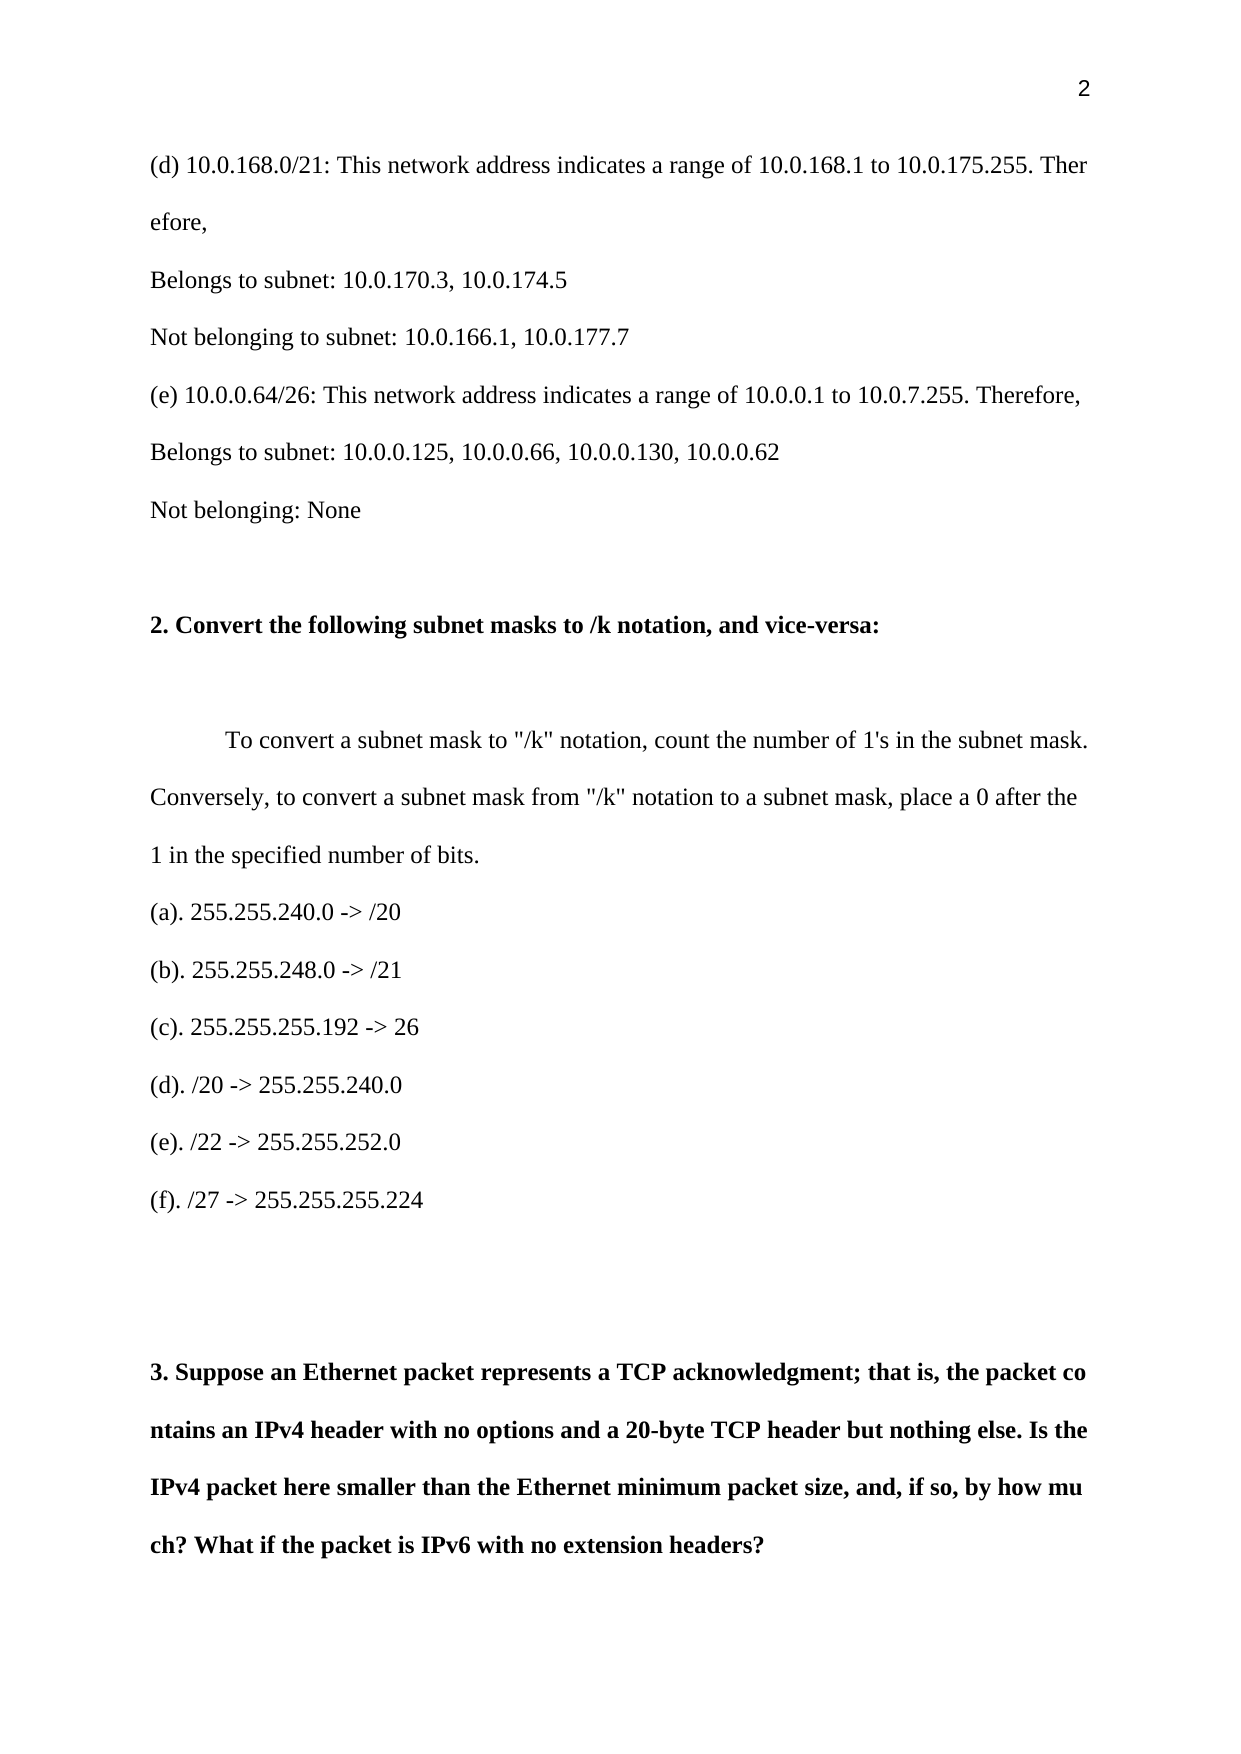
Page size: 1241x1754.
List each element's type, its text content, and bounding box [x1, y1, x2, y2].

text (d) 10.0.168.0/21: This network address indicates a range of 10.0.168.1 to 10.0.175.255. Therefore, [150, 150, 1090, 236]
text (a). 255.255.240.0 -> /20 [150, 897, 1090, 926]
text Not belonging: None [150, 495, 1090, 524]
text (b). 255.255.248.0 -> /21 [150, 955, 1090, 984]
text Not belonging to subnet: 10.0.166.1, 10.0.177.7 [150, 322, 1090, 351]
text (d). /20 -> 255.255.240.0 [150, 1070, 1090, 1099]
text (f). /27 -> 255.255.255.224 [150, 1185, 1090, 1214]
text To convert a subnet mask to "/k" notation, count the number of 1's in the subnet mask. Conversely, to convert a subnet mask from "/k" notation to a subnet mask, place a 0 after the 1 in the specified number of bits. [150, 725, 1090, 869]
text 3. Suppose an Ethernet packet represents a TCP acknowledgment; that is, the packet contains an IPv4 header with no options and a 20-byte TCP header but nothing else. Is the IPv4 packet here smaller than the Ethernet minimum packet size, and, if so, by how much? What if the packet is IPv6 with no extension headers? [150, 1357, 1090, 1559]
text (e). /22 -> 255.255.252.0 [150, 1127, 1090, 1156]
text Belongs to subnet: 10.0.170.3, 10.0.174.5 [150, 265, 1090, 294]
text 2. Convert the following subnet masks to /k notation, and vice-versa: [150, 610, 1090, 639]
text (c). 255.255.255.192 -> 26 [150, 1012, 1090, 1041]
text Belongs to subnet: 10.0.0.125, 10.0.0.66, 10.0.0.130, 10.0.0.62 [150, 437, 1090, 466]
text (e) 10.0.0.64/26: This network address indicates a range of 10.0.0.1 to 10.0.7.255. Therefore, [150, 380, 1090, 409]
